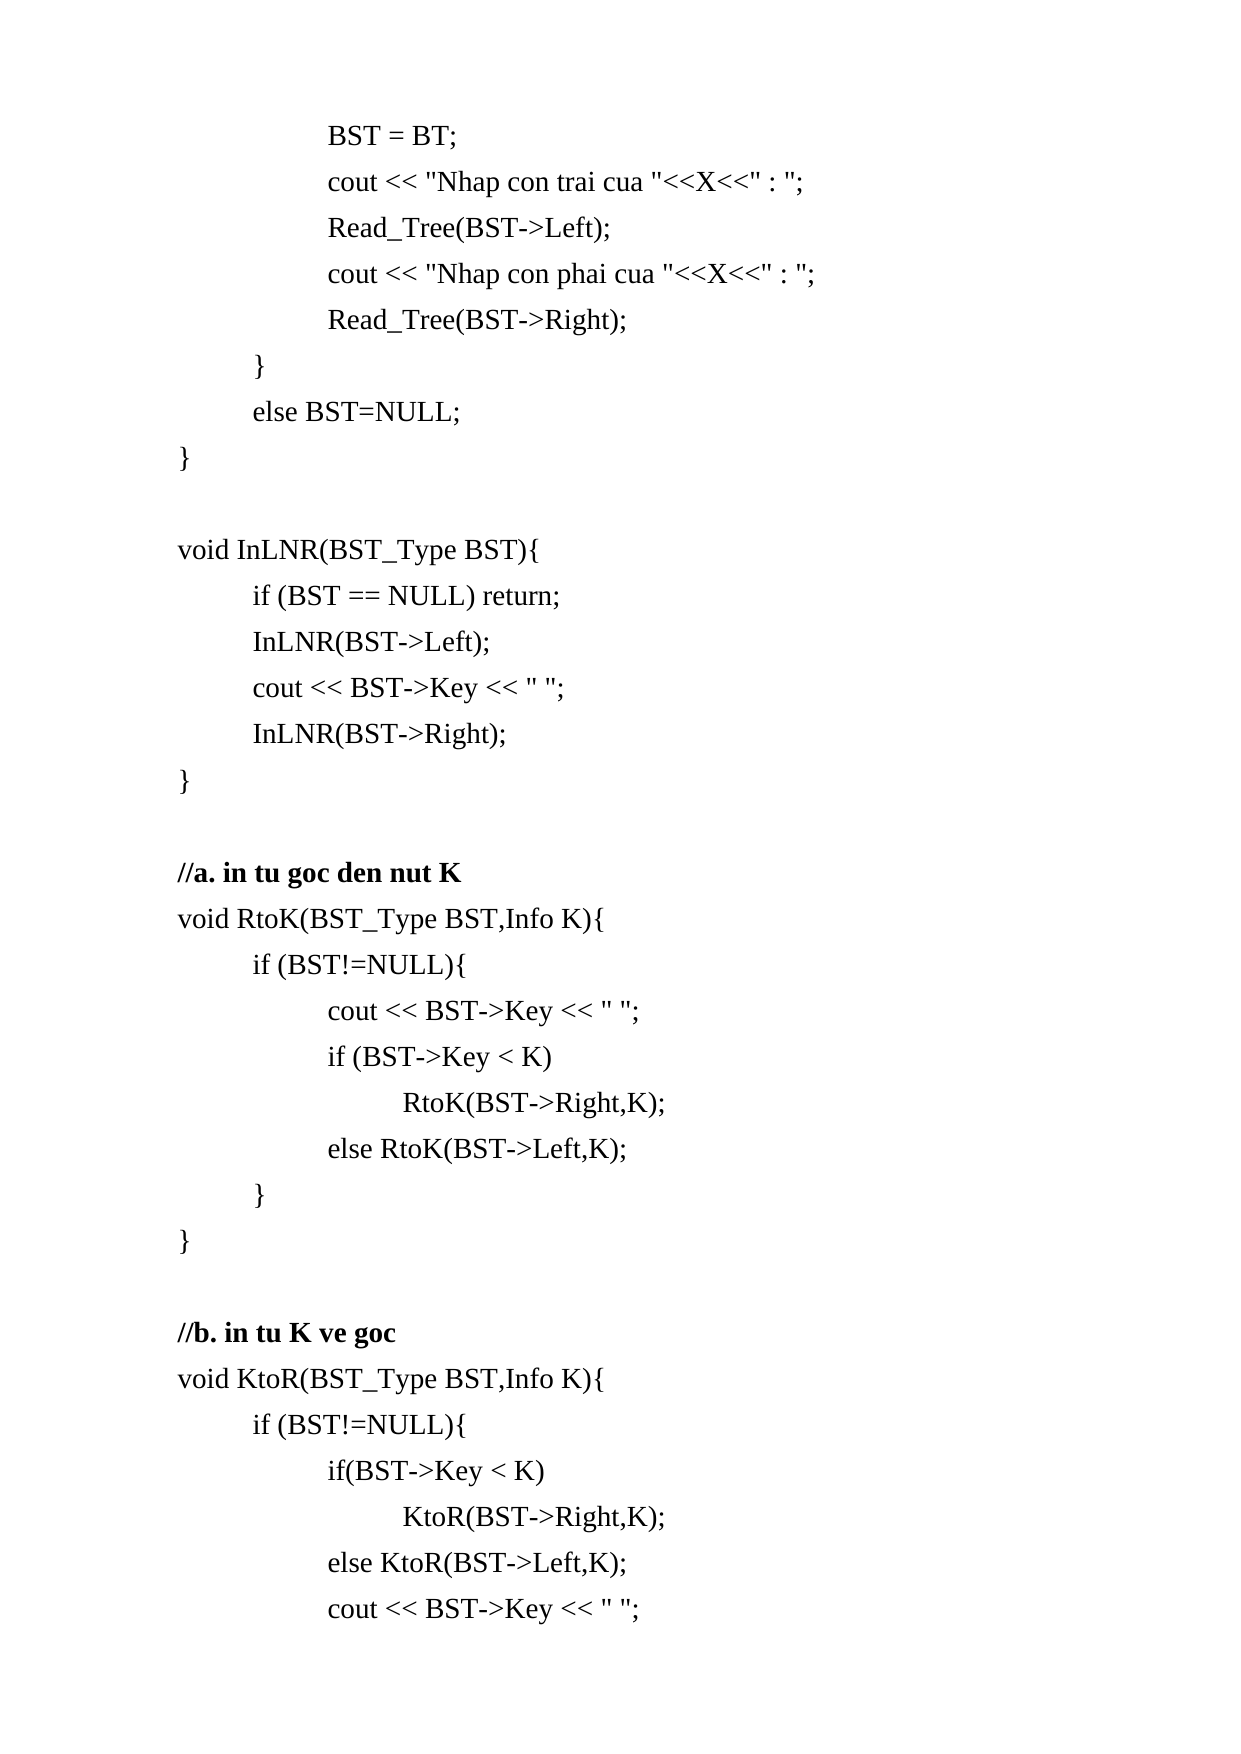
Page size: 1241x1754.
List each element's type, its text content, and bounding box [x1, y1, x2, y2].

text cout << BST->Key << " "; [177, 671, 1122, 704]
text } [177, 763, 1122, 796]
text Read_Tree(BST->Left); [177, 210, 1122, 244]
text } [177, 1223, 1122, 1257]
text void RtoK(BST_Type BST,Info K){ [177, 901, 1122, 934]
text if (BST!=NULL){ [177, 1407, 1122, 1441]
text } [177, 1177, 1122, 1211]
text if (BST == NULL) return; [177, 578, 1122, 612]
text if (BST->Key < K) [177, 1039, 1122, 1072]
text else BST=NULL; [177, 394, 1122, 428]
text void KtoR(BST_Type BST,Info K){ [177, 1361, 1122, 1395]
text //b. in tu K ve goc [177, 1315, 1122, 1349]
text else RtoK(BST->Left,K); [177, 1131, 1122, 1164]
text else KtoR(BST->Left,K); [177, 1545, 1122, 1579]
text cout << BST->Key << " "; [177, 993, 1122, 1026]
text RtoK(BST->Right,K); [177, 1085, 1122, 1118]
text KtoR(BST->Right,K); [177, 1499, 1122, 1533]
text InLNR(BST->Right); [177, 717, 1122, 750]
text cout << "Nhap con trai cua "<<X<<" : "; [177, 164, 1122, 198]
text void InLNR(BST_Type BST){ [177, 532, 1122, 566]
text //a. in tu goc den nut K [177, 855, 1122, 888]
text cout << "Nhap con phai cua "<<X<<" : "; [177, 256, 1122, 290]
text if (BST!=NULL){ [177, 947, 1122, 980]
text if(BST->Key < K) [177, 1453, 1122, 1487]
text Read_Tree(BST->Right); [177, 302, 1122, 336]
text } [177, 440, 1122, 474]
text InLNR(BST->Left); [177, 624, 1122, 658]
text } [177, 348, 1122, 382]
text BST = BT; [177, 118, 1122, 152]
text cout << BST->Key << " "; [177, 1591, 1122, 1625]
